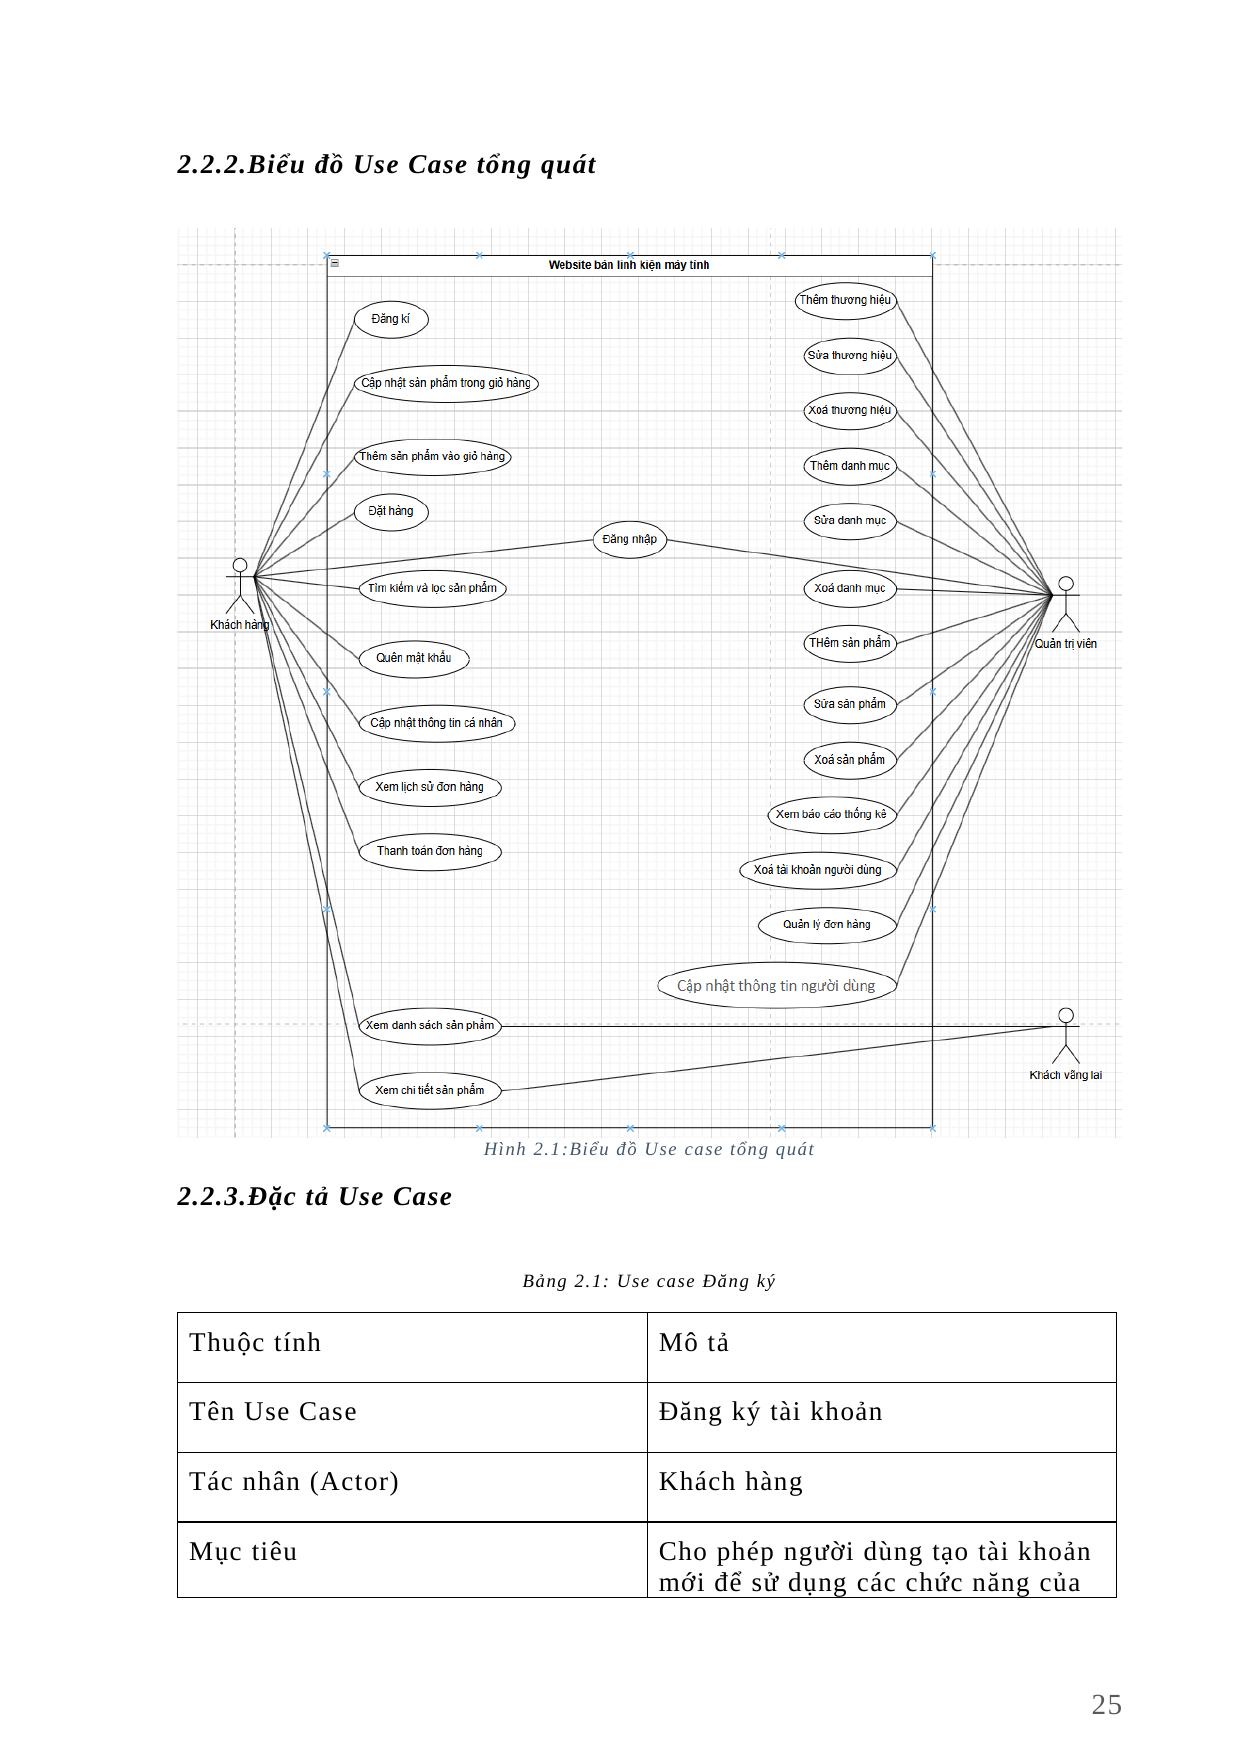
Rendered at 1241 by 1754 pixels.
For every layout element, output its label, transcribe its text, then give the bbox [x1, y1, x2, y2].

table_cell Mục tiêu [178, 1523, 647, 1597]
table_cell Tên Use Case [178, 1383, 647, 1452]
table_header Thuộc tính [178, 1313, 647, 1382]
table_cell Khách hàng [648, 1453, 1116, 1521]
subtitle 2.2.3.Đặc tả Use Case [177, 1180, 1122, 1211]
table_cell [648, 1523, 1116, 1597]
table_cell Đăng ký tài khoản [648, 1383, 1116, 1452]
table_header Mô tả [648, 1313, 1116, 1382]
table_cell Tác nhân (Actor) [178, 1453, 647, 1521]
text Hình 2.11:Biểu đồ Use case tổng quát [177, 1138, 1122, 1159]
subtitle 2.2.2.Biểu đồ Use Case tổng quát [177, 148, 1122, 179]
text Bảng 2.1: Use case Đăng ký [177, 1270, 1122, 1291]
picture [177, 228, 1123, 1138]
